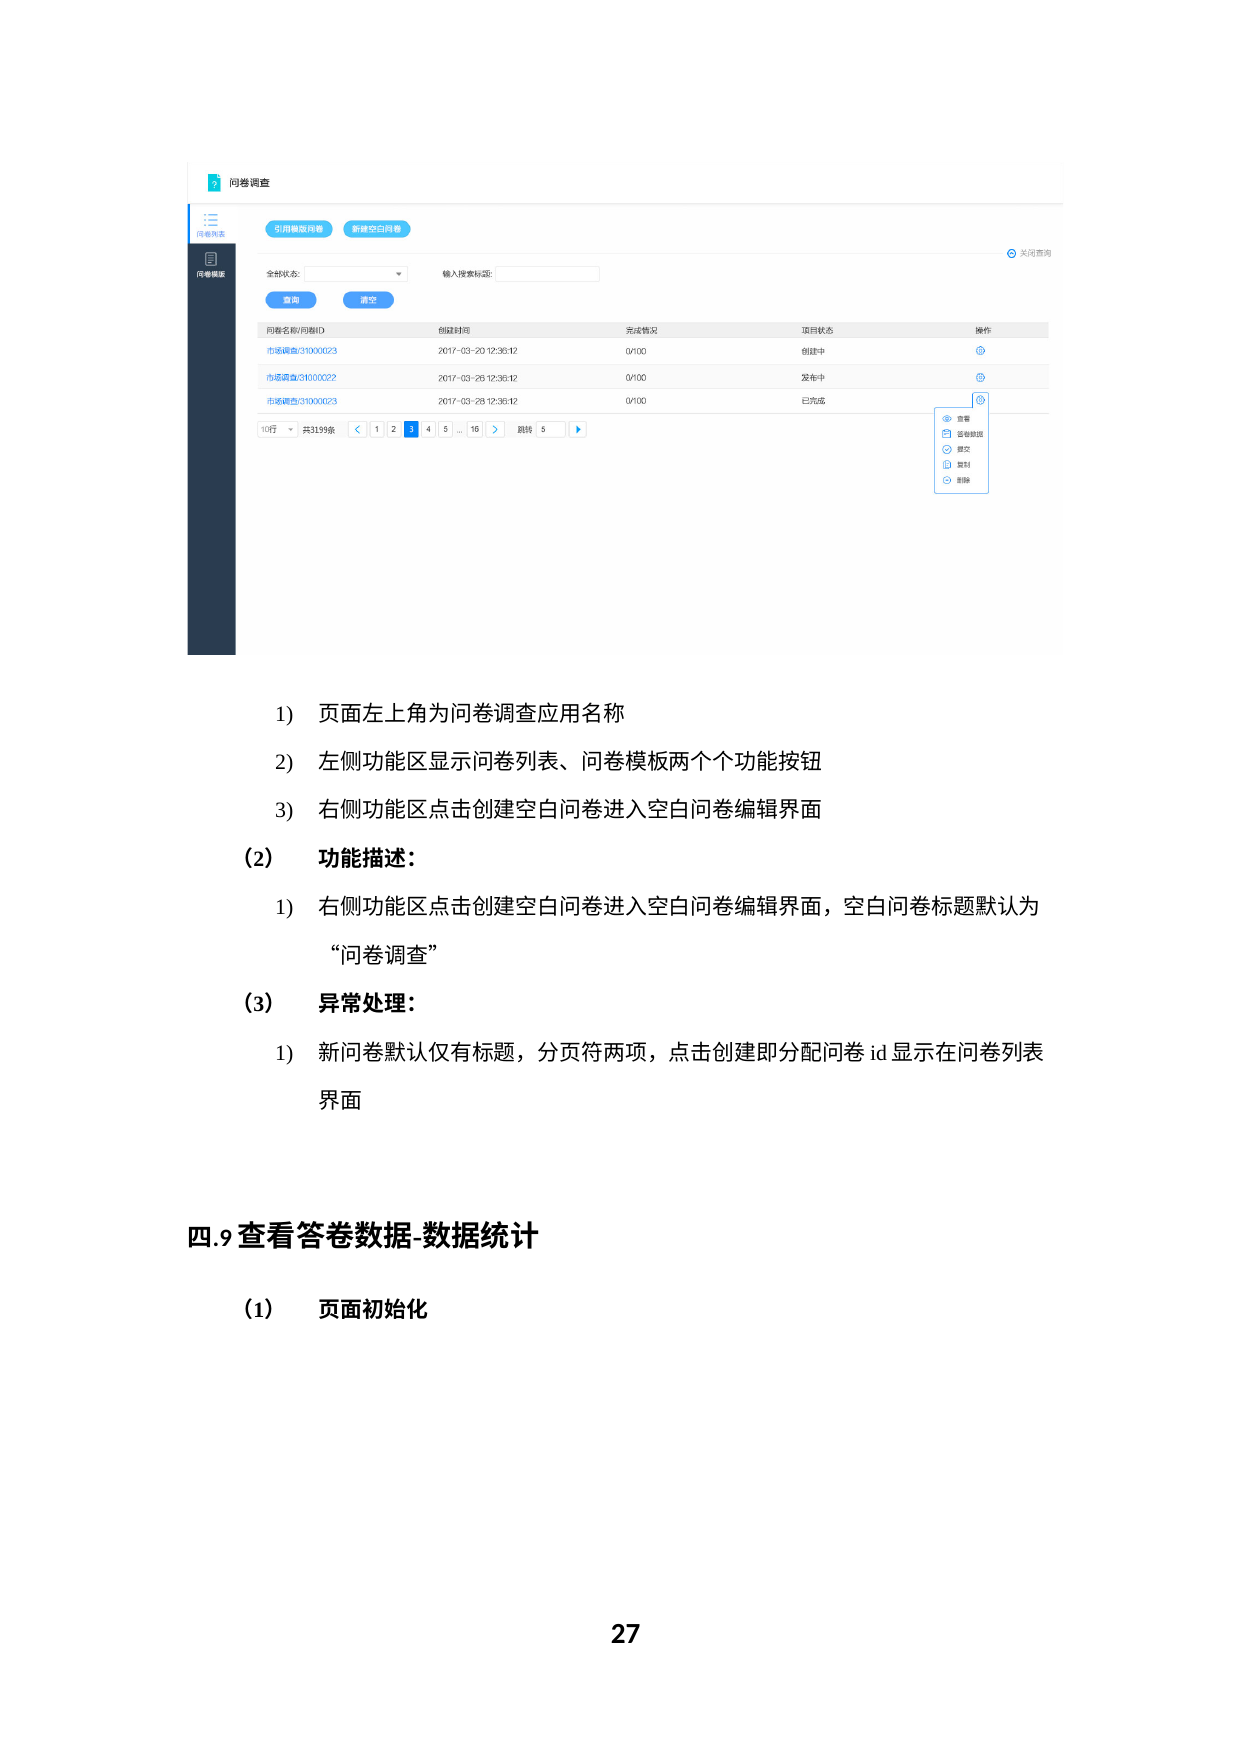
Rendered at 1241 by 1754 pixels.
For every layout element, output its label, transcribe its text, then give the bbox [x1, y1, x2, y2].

list 右侧功能区点击创建空白问卷进入空白问卷编辑界面 [275, 792, 1063, 824]
list 异常处理： [231, 986, 1063, 1018]
list 右侧功能区点击创建空白问卷进入空白问卷编辑界面，空白问卷标题默认为“问卷调查” [275, 889, 1063, 970]
list 左侧功能区显示问卷列表、问卷模板两个个功能按钮 [275, 744, 1063, 776]
list 功能描述： [231, 840, 1063, 873]
list 页面初始化 [231, 1291, 1063, 1324]
picture [187, 162, 1064, 655]
list 页面左上角为问卷调查应用名称 [275, 695, 1063, 728]
list 新问卷默认仅有标题，分页符两项，点击创建即分配问卷id显示在问卷列表界面 [275, 1034, 1063, 1115]
subtitle 查看答卷数据-数据统计 [187, 1201, 1063, 1266]
